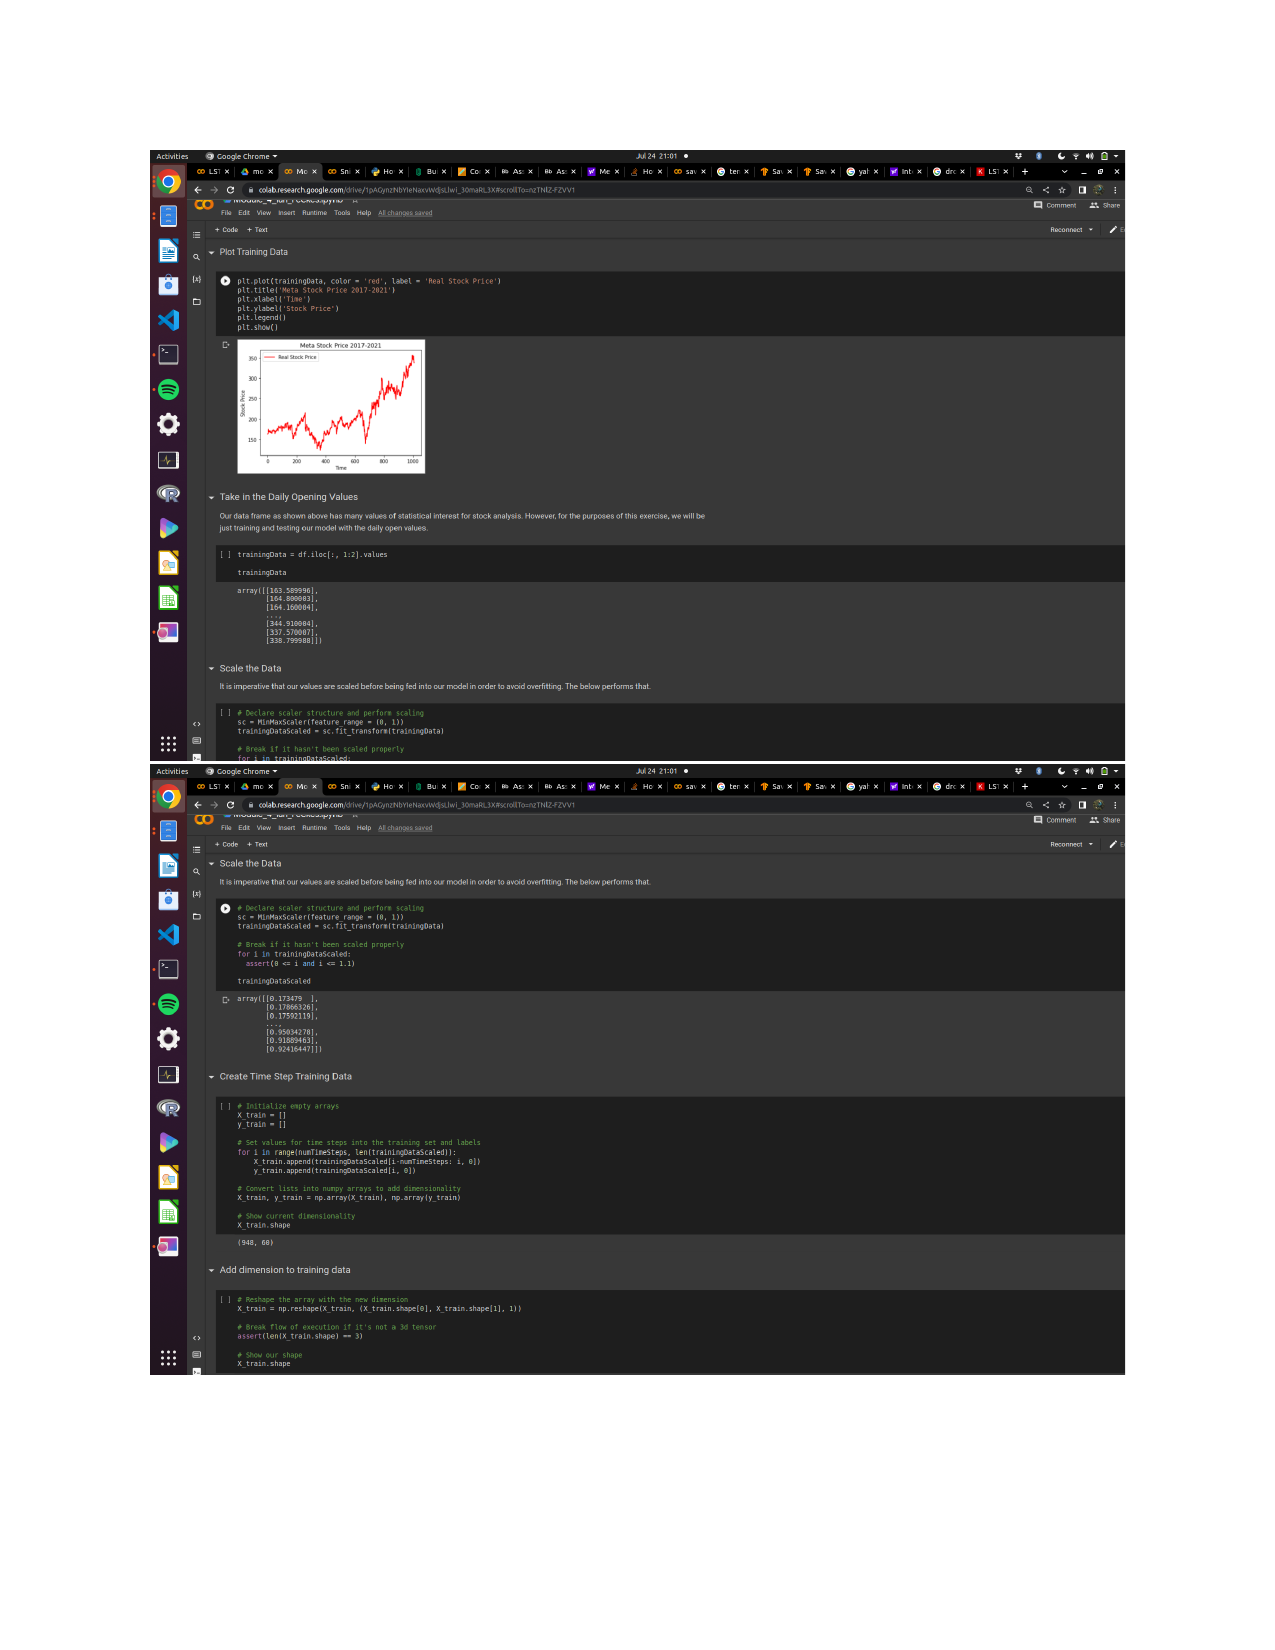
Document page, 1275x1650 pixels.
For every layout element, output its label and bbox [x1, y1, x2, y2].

picture [150, 764, 1125, 1375]
picture [150, 150, 1125, 761]
